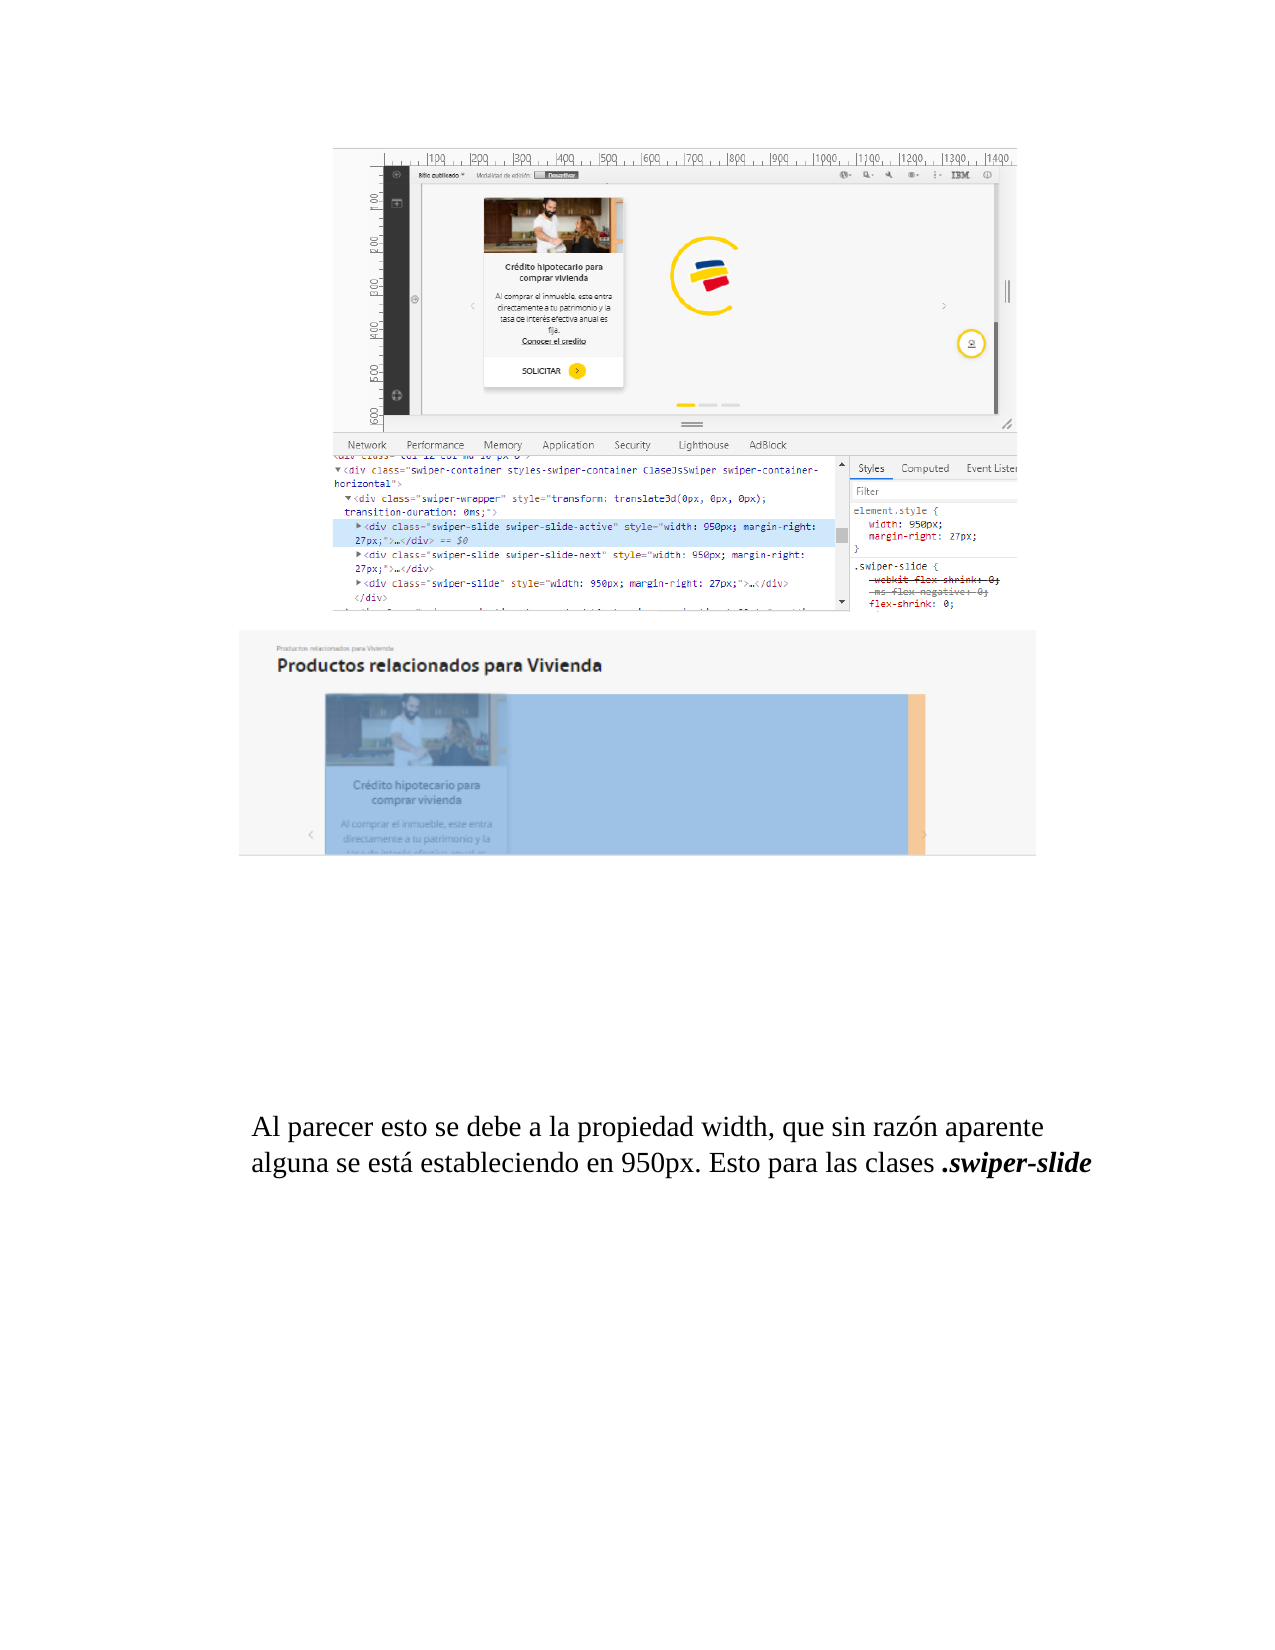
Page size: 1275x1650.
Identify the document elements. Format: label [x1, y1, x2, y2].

text [251, 1109, 1098, 1178]
picture [239, 630, 1036, 856]
picture [332, 147, 1018, 612]
